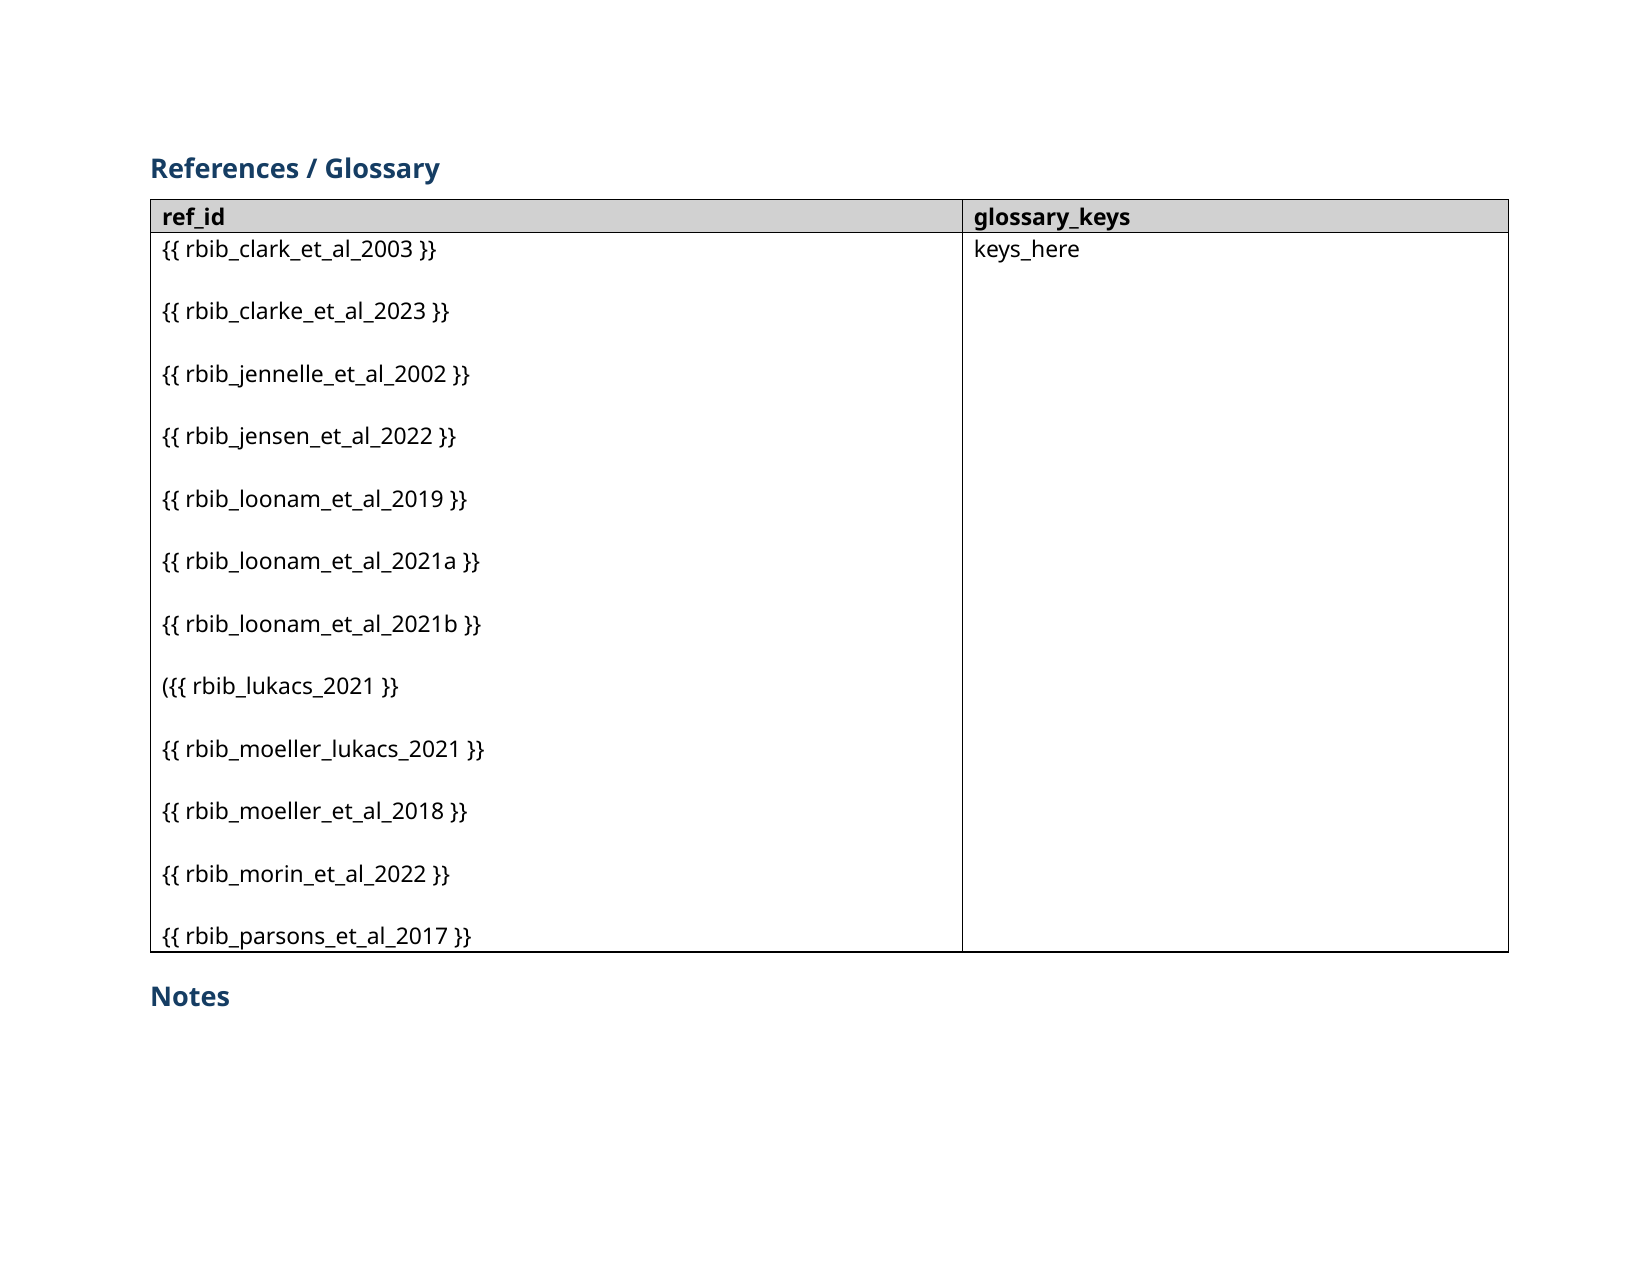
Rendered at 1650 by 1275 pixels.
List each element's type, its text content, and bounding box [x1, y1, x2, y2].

table_header glossary_keys [963, 200, 1508, 232]
subtitle Notes [150, 977, 1500, 1014]
table_cell keys_here [963, 233, 1508, 951]
table_cell {{ rbib_clark_et_al_2003 }} {{ rbib_clarke_et_al_2023 }} {{ rbib_jennelle_et_al_2002 }} {{ rbib_jensen_et_al_2022 }} {{ rbib_loonam_et_al_2019 }} {{ rbib_loonam_et_al_2021a }} {{ rbib_loonam_et_al_2021b }} ({{ rbib_lukacs_2021 }} {{ rbib_moeller_lukacs_2021 }} {{ rbib_moeller_et_al_2018 }} {{ rbib_morin_et_al_2022 }} {{ rbib_parsons_et_al_2017 }} [151, 233, 962, 951]
subtitle References / Glossary [150, 150, 1500, 187]
table_header ref_id [151, 200, 962, 232]
